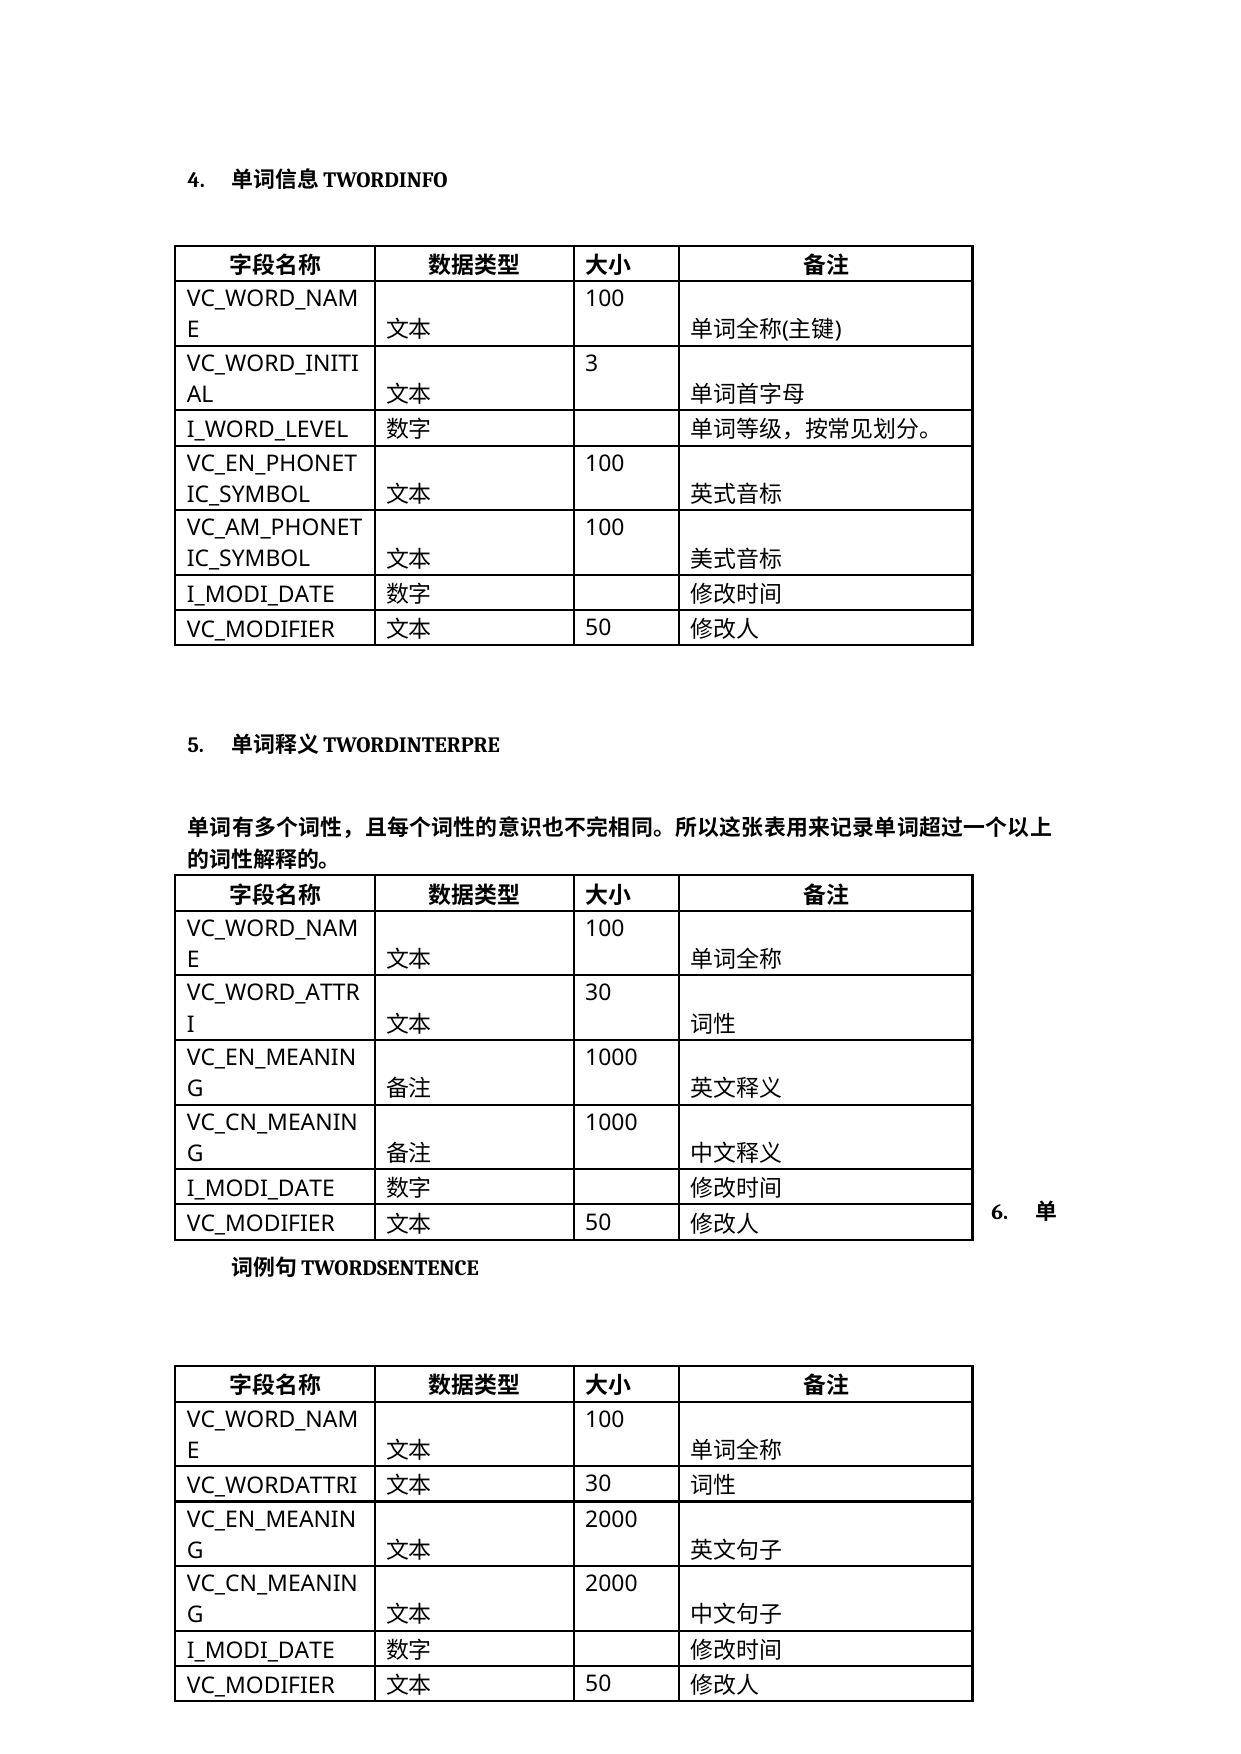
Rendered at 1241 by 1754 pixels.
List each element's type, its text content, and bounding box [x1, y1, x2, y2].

table_cell [575, 411, 678, 444]
table_cell 单词首字母 [680, 347, 971, 409]
subtitle 单词信息TWORDINFO [187, 162, 1053, 194]
subtitle 单词例句TWORDSENTENCE [187, 1194, 1053, 1282]
table_cell VC_WORD_ATTRI [176, 976, 374, 1039]
table_cell 2000 [575, 1503, 678, 1565]
table_cell VC_WORD_INITIAL [176, 347, 374, 409]
table_cell 词性 [680, 976, 971, 1039]
text 单词有多个词性，且每个词性的意识也不完相同。所以这张表用来记录单词超过一个以上的词性解释的。 [187, 809, 1053, 874]
table_cell 英文释义 [680, 1041, 971, 1103]
table_header 大小 [575, 1367, 678, 1401]
table_cell 文本 [376, 1567, 573, 1629]
table_header 大小 [575, 876, 678, 910]
table_cell 文本 [376, 511, 573, 574]
table_cell VC_EN_PHONETIC_SYMBOL [176, 447, 374, 509]
table_cell VC_EN_MEANING [176, 1503, 374, 1565]
table_cell 单词全称 [680, 912, 971, 974]
table_cell 修改人 [680, 611, 971, 644]
table_cell I_MODI_DATE [176, 1170, 374, 1203]
table_cell 英式音标 [680, 447, 971, 509]
subtitle 单词释义TWORDINTERPRE [187, 727, 1053, 759]
table_cell VC_MODIFIER [176, 1667, 374, 1700]
table_cell 文本 [376, 1467, 573, 1500]
table_cell VC_CN_MEANING [176, 1106, 374, 1168]
table_cell VC_MODIFIER [176, 1205, 374, 1239]
table_cell 英文句子 [680, 1503, 971, 1565]
table_cell 文本 [376, 1667, 573, 1700]
table_cell 文本 [376, 976, 573, 1039]
table_cell 文本 [376, 1503, 573, 1565]
table_cell 修改人 [680, 1667, 971, 1700]
table_cell 文本 [376, 282, 573, 344]
table_cell 中文释义 [680, 1106, 971, 1168]
table_cell 文本 [376, 447, 573, 509]
table_cell 修改时间 [680, 1632, 971, 1665]
table_cell 数字 [376, 411, 573, 444]
table_cell VC_WORD_NAME [176, 1403, 374, 1465]
table_cell 数字 [376, 576, 573, 609]
table_cell 美式音标 [680, 511, 971, 574]
table_cell 100 [575, 511, 678, 574]
table_cell 数字 [376, 1632, 573, 1665]
table_cell VC_MODIFIER [176, 611, 374, 644]
table_cell 50 [575, 611, 678, 644]
table_cell 30 [575, 1467, 678, 1500]
table_cell 1000 [575, 1106, 678, 1168]
table_cell 100 [575, 1403, 678, 1465]
table_cell VC_WORD_NAME [176, 912, 374, 974]
table_cell I_MODI_DATE [176, 576, 374, 609]
table_cell 50 [575, 1667, 678, 1700]
table_cell 修改人 [680, 1205, 971, 1239]
table_cell VC_AM_PHONETIC_SYMBOL [176, 511, 374, 574]
table_cell 文本 [376, 1403, 573, 1465]
table_header 字段名称 [176, 1367, 374, 1401]
table_header 字段名称 [176, 247, 374, 280]
table_cell 100 [575, 282, 678, 344]
table_cell 单词全称(主键) [680, 282, 971, 344]
table_cell 词性 [680, 1467, 971, 1500]
table_cell 50 [575, 1205, 678, 1239]
table_cell 30 [575, 976, 678, 1039]
table_cell 中文句子 [680, 1567, 971, 1629]
table_cell [575, 1170, 678, 1203]
table_cell 数字 [376, 1170, 573, 1203]
table_cell 备注 [376, 1106, 573, 1168]
table_cell VC_WORD_NAME [176, 282, 374, 344]
table_header 数据类型 [376, 876, 573, 910]
table_cell 3 [575, 347, 678, 409]
table_cell 文本 [376, 1205, 573, 1239]
table_cell I_WORD_LEVEL [176, 411, 374, 444]
table_cell 修改时间 [680, 1170, 971, 1203]
table_cell 文本 [376, 611, 573, 644]
table_header 备注 [680, 247, 971, 280]
table_cell 100 [575, 447, 678, 509]
table_cell 文本 [376, 912, 573, 974]
table_header 数据类型 [376, 1367, 573, 1401]
table_cell 单词等级，按常见划分。 [680, 411, 971, 444]
table_cell I_MODI_DATE [176, 1632, 374, 1665]
table_header 备注 [680, 1367, 971, 1401]
table_cell 修改时间 [680, 576, 971, 609]
table_header 字段名称 [176, 876, 374, 910]
table_cell 100 [575, 912, 678, 974]
table_cell 文本 [376, 347, 573, 409]
table_cell 2000 [575, 1567, 678, 1629]
table_cell 1000 [575, 1041, 678, 1103]
table_cell [575, 1632, 678, 1665]
table_cell VC_WORDATTRI [176, 1467, 374, 1500]
table_cell 备注 [376, 1041, 573, 1103]
table_cell VC_CN_MEANING [176, 1567, 374, 1629]
table_header 大小 [575, 247, 678, 280]
table_cell 单词全称 [680, 1403, 971, 1465]
table_cell [575, 576, 678, 609]
table_header 备注 [680, 876, 971, 910]
table_header 数据类型 [376, 247, 573, 280]
table_cell VC_EN_MEANING [176, 1041, 374, 1103]
